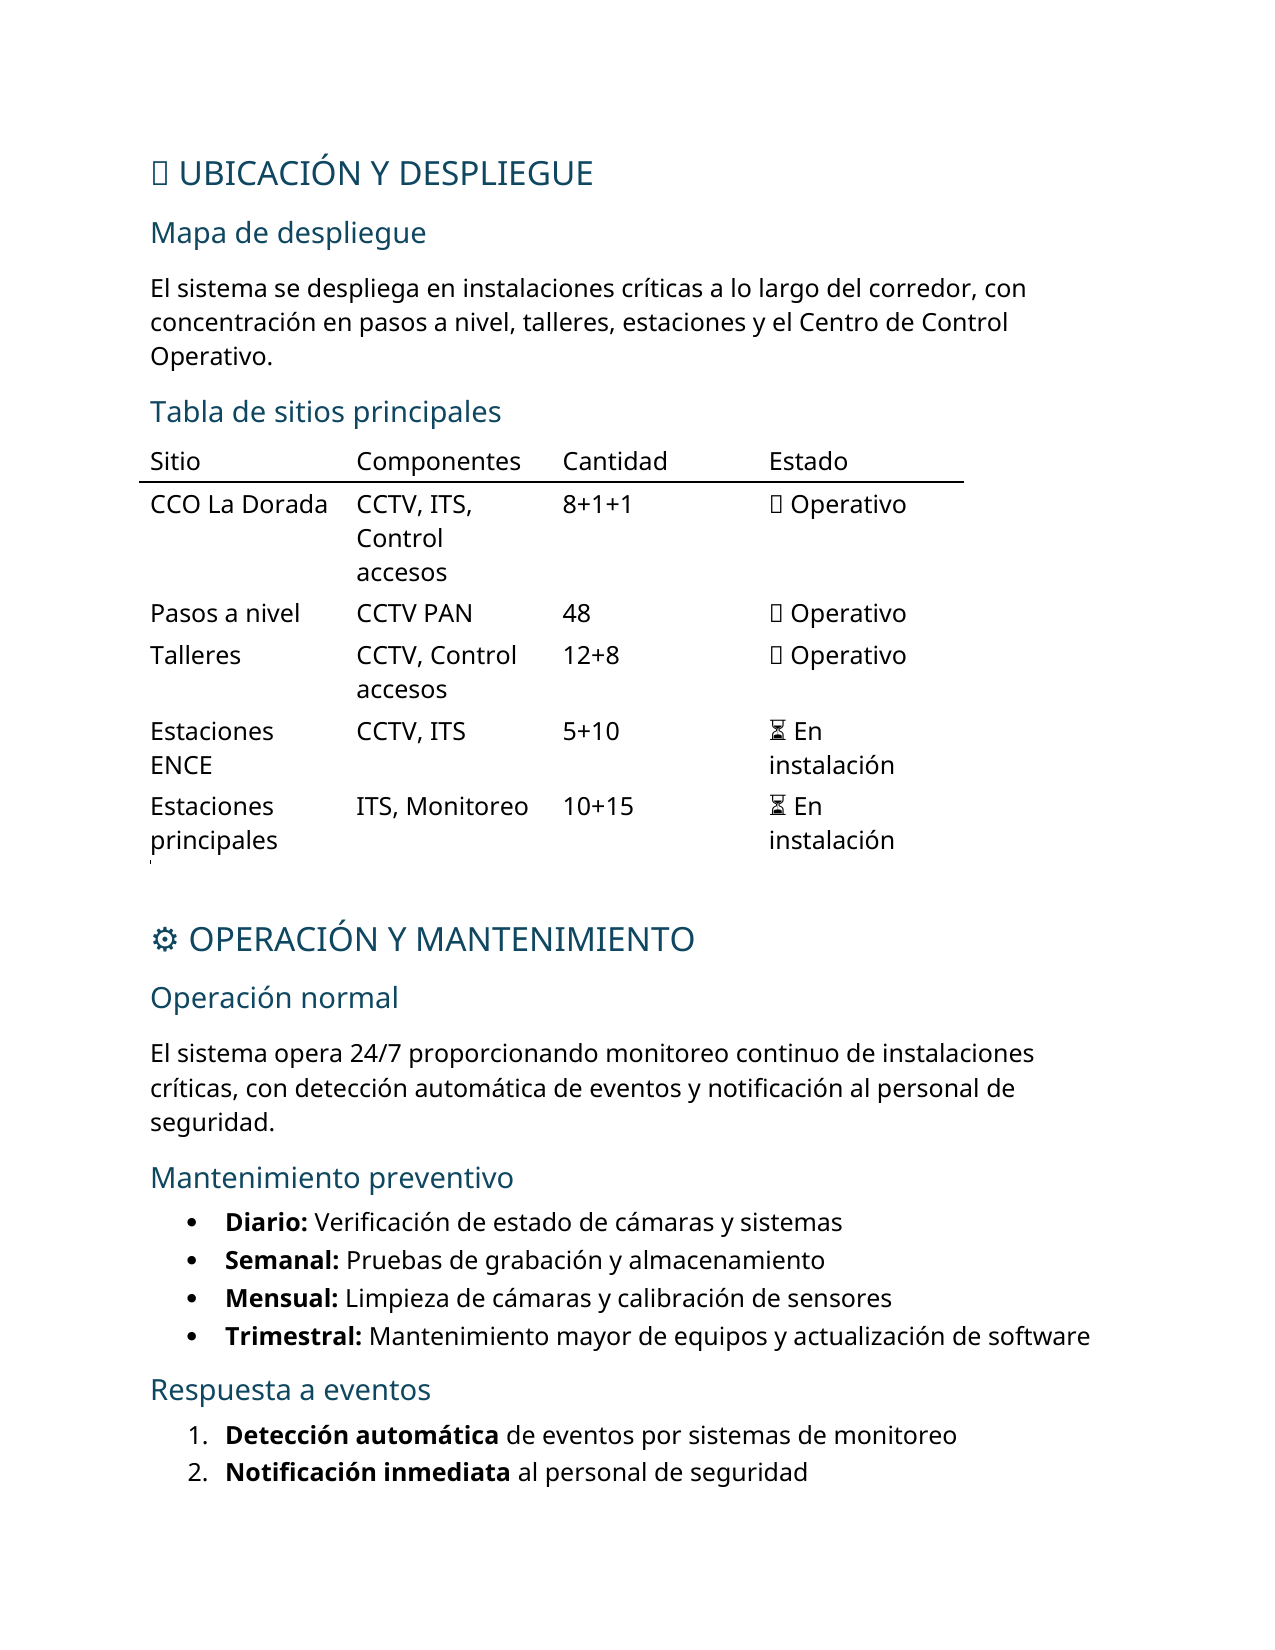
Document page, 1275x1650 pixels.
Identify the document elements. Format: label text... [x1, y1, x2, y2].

table_cell CCTV PAN [345, 592, 551, 634]
table_cell ITS, Monitoreo [345, 785, 551, 861]
table_cell CCTV, ITS [345, 710, 551, 785]
table_cell CCTV, ITS, Control accesos [345, 483, 551, 592]
list Notificación inmediata al personal de seguridad [187, 1455, 1125, 1489]
table_header Componentes [345, 440, 551, 481]
subtitle ⚙️ OPERACIÓN Y MANTENIMIENTO [150, 916, 1125, 961]
text El sistema se despliega en instalaciones críticas a lo largo del corredor, con concentración en pasos a nivel, talleres, estaciones y el Centro de Control Operativo. [150, 271, 1125, 373]
subtitle Tabla de sitios principales [150, 391, 1125, 431]
table_cell CCTV, Control accesos [345, 634, 551, 709]
table_cell 8+1+1 [551, 483, 757, 592]
list Diario: Verificación de estado de cámaras y sistemas [187, 1205, 1125, 1239]
table_header Cantidad [551, 440, 757, 481]
subtitle Operación normal [150, 978, 1125, 1017]
table_cell 10+15 [551, 785, 757, 861]
table_cell CCO La Dorada [139, 483, 345, 592]
table_cell 12+8 [551, 634, 757, 709]
table_cell 5+10 [551, 710, 757, 785]
table_cell ⏳ En instalación [758, 710, 964, 785]
table_cell Pasos a nivel [139, 592, 345, 634]
table_cell ✅ Operativo [758, 634, 964, 709]
table_cell ✅ Operativo [758, 483, 964, 592]
list Detección automática de eventos por sistemas de monitoreo [187, 1417, 1125, 1451]
list Mensual: Limpieza de cámaras y calibración de sensores [187, 1281, 1125, 1315]
subtitle 📍 UBICACIÓN Y DESPLIEGUE [150, 150, 1125, 195]
table_cell Estaciones principales [139, 785, 345, 861]
list Trimestral: Mantenimiento mayor de equipos y actualización de software [187, 1318, 1125, 1353]
subtitle Mapa de despliegue [150, 212, 1125, 252]
subtitle Respuesta a eventos [150, 1369, 1125, 1409]
text El sistema opera 24/7 proporcionando monitoreo continuo de instalaciones críticas, con detección automática de eventos y notificación al personal de seguridad. [150, 1036, 1125, 1138]
table_cell ✅ Operativo [758, 592, 964, 634]
table_cell ⏳ En instalación [758, 785, 964, 861]
table_cell Talleres [139, 634, 345, 709]
subtitle Mantenimiento preventivo [150, 1157, 1125, 1197]
table_header Estado [758, 440, 964, 481]
table_header Sitio [139, 440, 345, 481]
table_cell 48 [551, 592, 757, 634]
table_cell Estaciones ENCE [139, 710, 345, 785]
list Semanal: Pruebas de grabación y almacenamiento [187, 1243, 1125, 1277]
